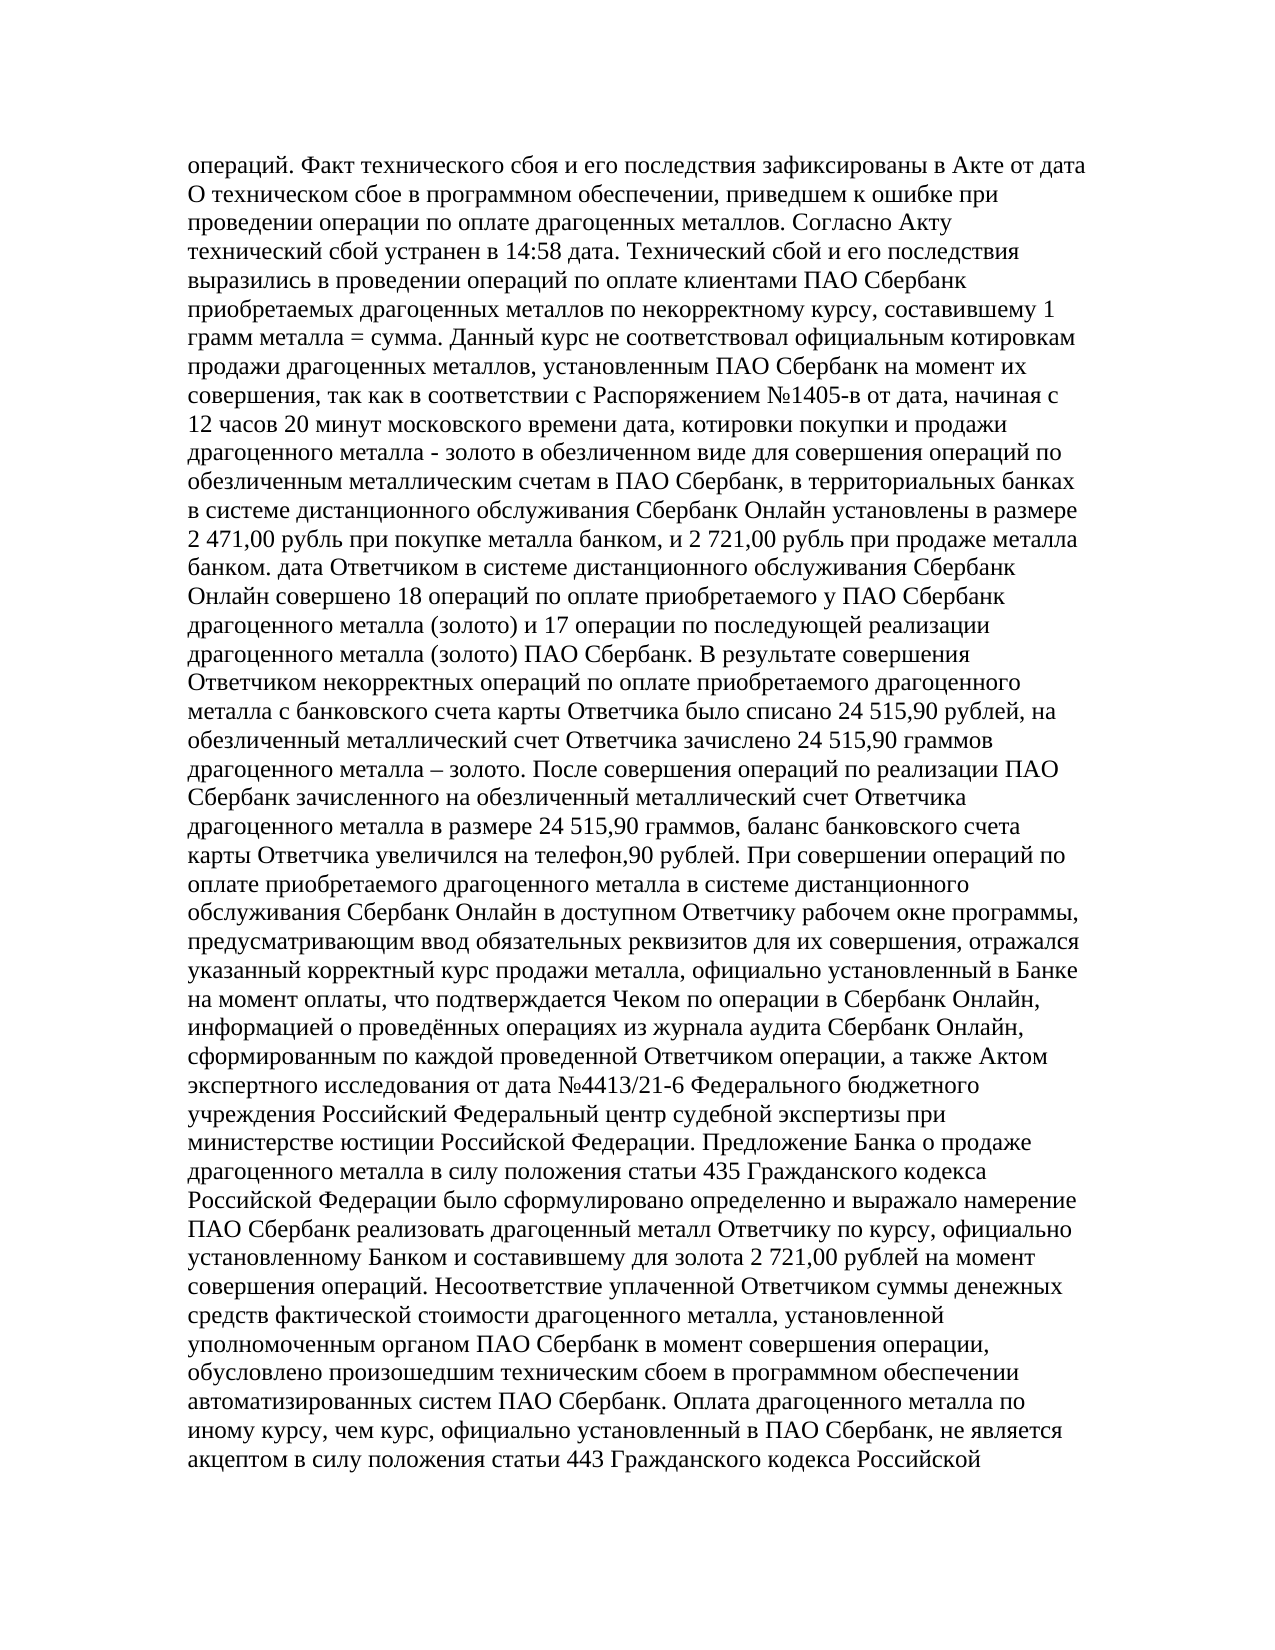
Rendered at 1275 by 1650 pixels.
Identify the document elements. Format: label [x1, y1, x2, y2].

text [187, 150, 1087, 1472]
